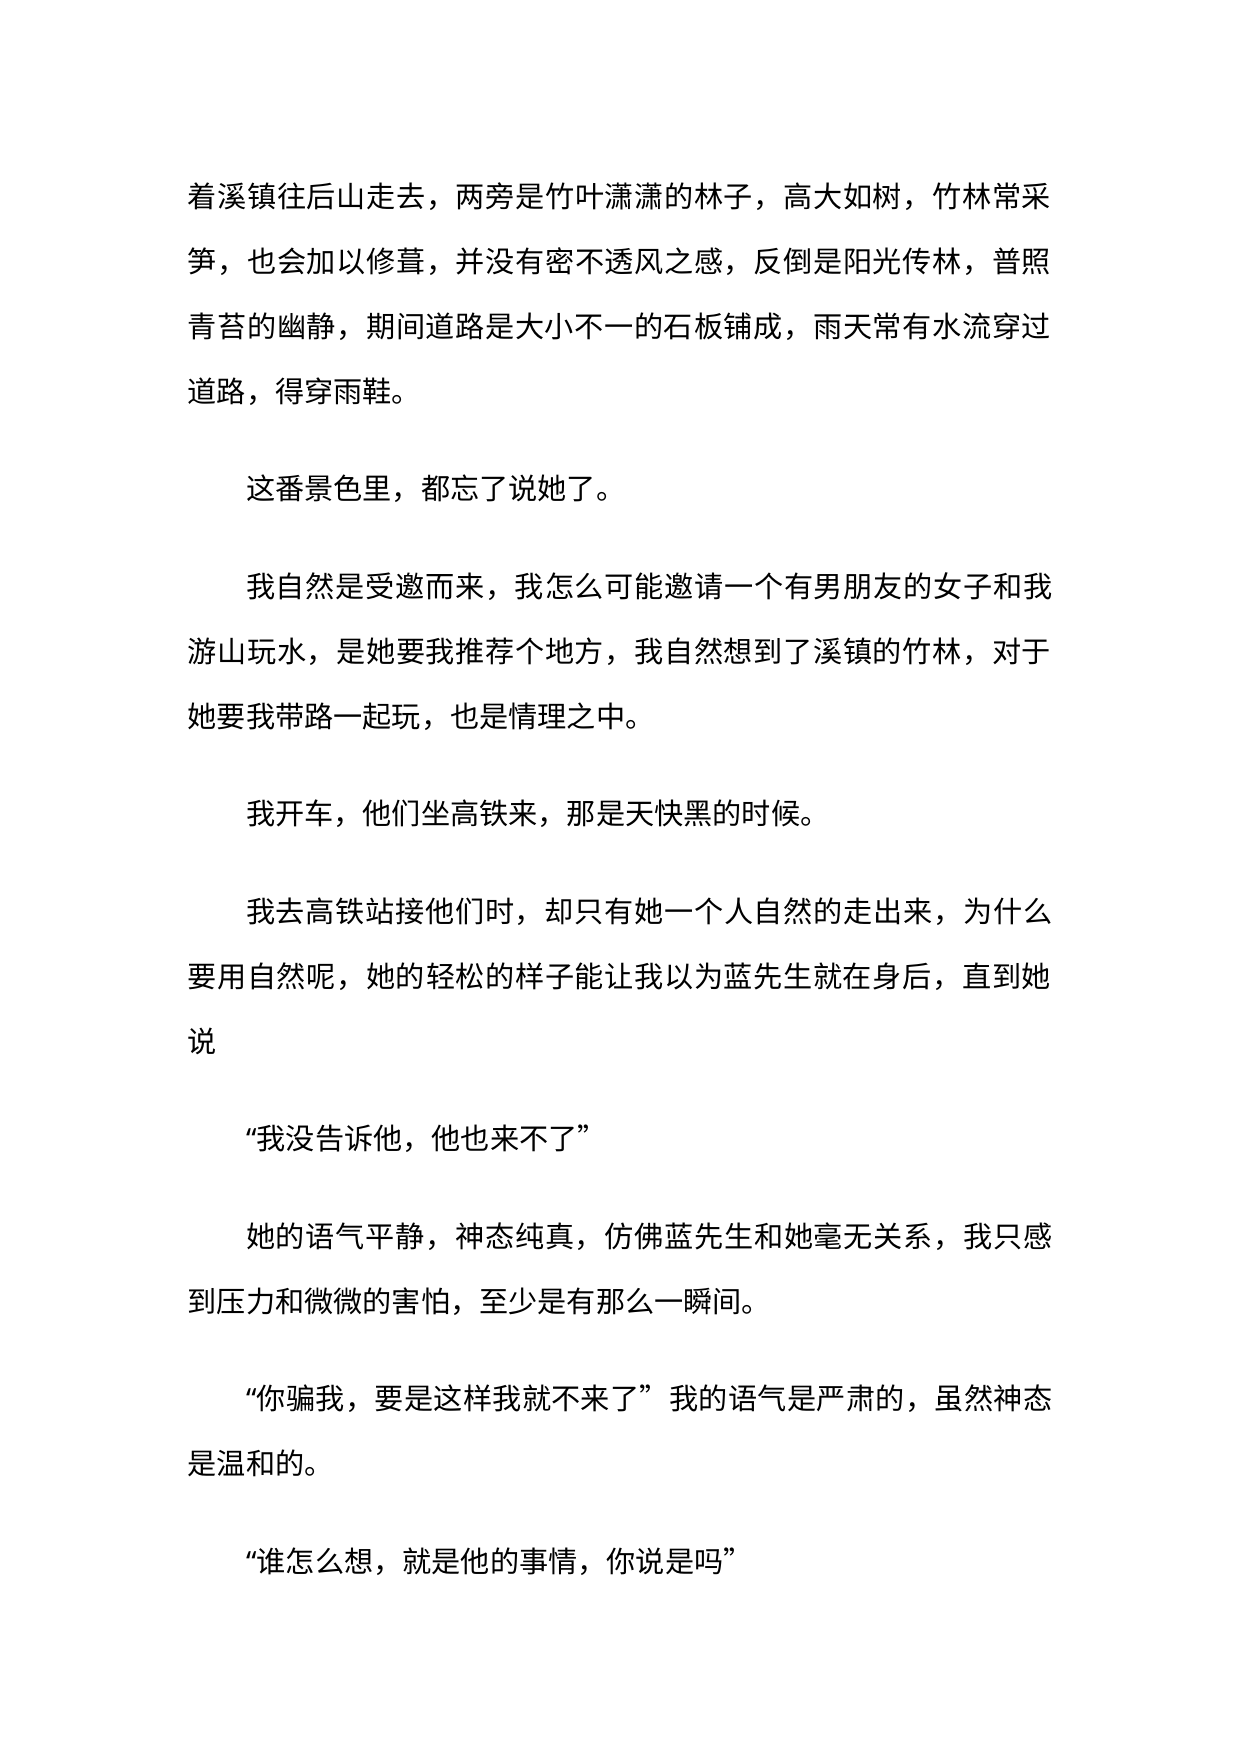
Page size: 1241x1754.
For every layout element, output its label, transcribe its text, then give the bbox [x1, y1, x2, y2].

text “谁怎么想，就是他的事情，你说是吗” [187, 1527, 1053, 1592]
text 她的语气平静，神态纯真，仿佛蓝先生和她毫无关系，我只感到压力和微微的害怕，至少是有那么一瞬间。 [187, 1202, 1053, 1332]
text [187, 162, 1053, 422]
text “你骗我，要是这样我就不来了”我的语气是严肃的，虽然神态是温和的。 [187, 1364, 1053, 1494]
text 这番景色里，都忘了说她了。 [187, 454, 1053, 519]
text 我去高铁站接他们时，却只有她一个人自然的走出来，为什么要用自然呢，她的轻松的样子能让我以为蓝先生就在身后，直到她说 [187, 877, 1053, 1072]
text 我开车，他们坐高铁来，那是天快黑的时候。 [187, 779, 1053, 844]
text “我没告诉他，他也来不了” [187, 1104, 1053, 1169]
text 我自然是受邀而来，我怎么可能邀请一个有男朋友的女子和我游山玩水，是她要我推荐个地方，我自然想到了溪镇的竹林，对于她要我带路一起玩，也是情理之中。 [187, 552, 1053, 747]
